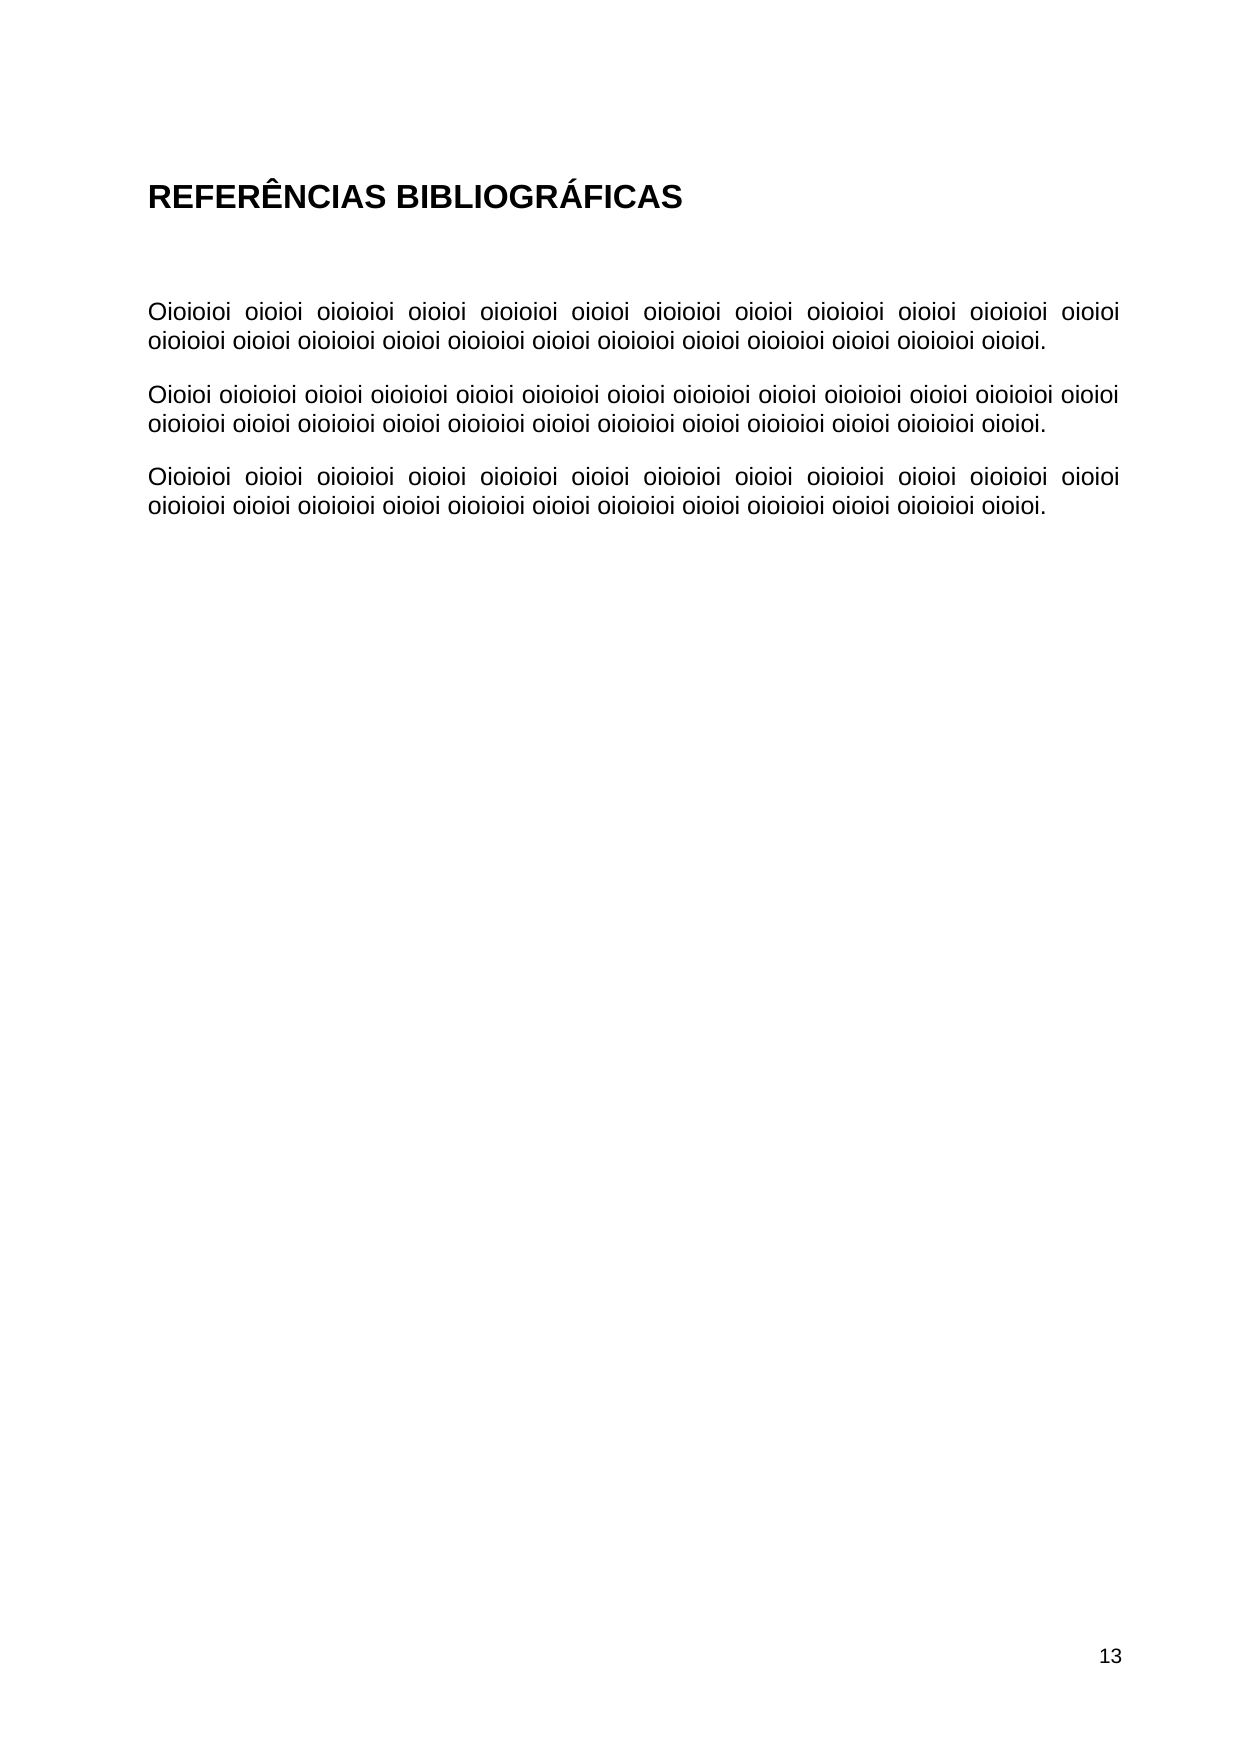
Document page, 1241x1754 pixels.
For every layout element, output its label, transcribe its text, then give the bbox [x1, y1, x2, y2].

text Oioioi oioioioi oioioi oioioioi oioioi oioioioi oioioi oioioioi oioioi oioioioi oioioi oioioioi oioioi oioioioi oioioi oioioioi oioioi oioioioi oioioi oioioioi oioioi oioioioi oioioi oioioioi oioioi. [148, 380, 1122, 437]
text Oioioioi oioioi oioioioi oioioi oioioioi oioioi oioioioi oioioi oioioioi oioioi oioioioi oioioi oioioioi oioioi oioioioi oioioi oioioioi oioioi oioioioi oioioi oioioioi oioioi oioioioi oioioi. [148, 462, 1122, 520]
subtitle REFERÊNCIAS BIBLIOGRÁFICAS [148, 177, 1122, 216]
text Oioioioi oioioi oioioioi oioioi oioioioi oioioi oioioioi oioioi oioioioi oioioi oioioioi oioioi oioioioi oioioi oioioioi oioioi oioioioi oioioi oioioioi oioioi oioioioi oioioi oioioioi oioioi. [148, 297, 1122, 355]
